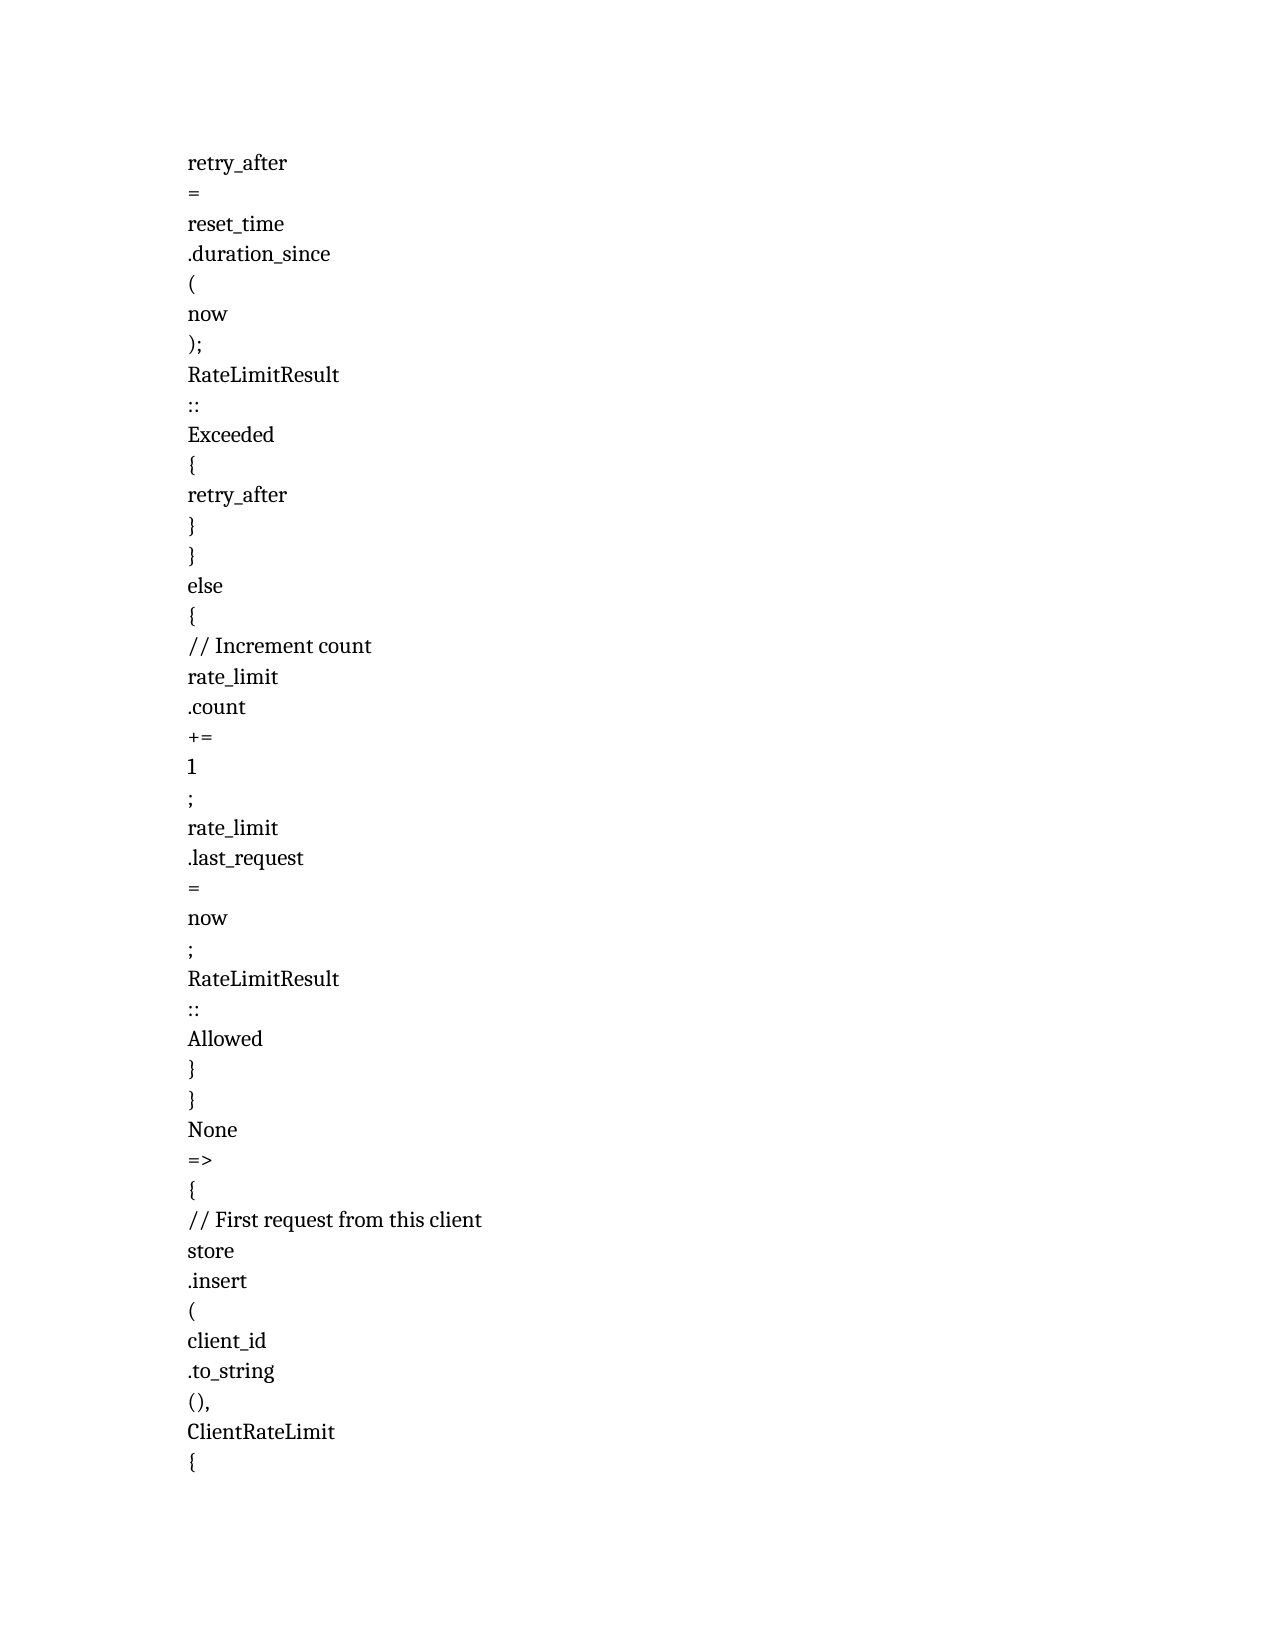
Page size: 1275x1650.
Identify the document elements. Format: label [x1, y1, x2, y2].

text [187, 150, 1087, 1475]
